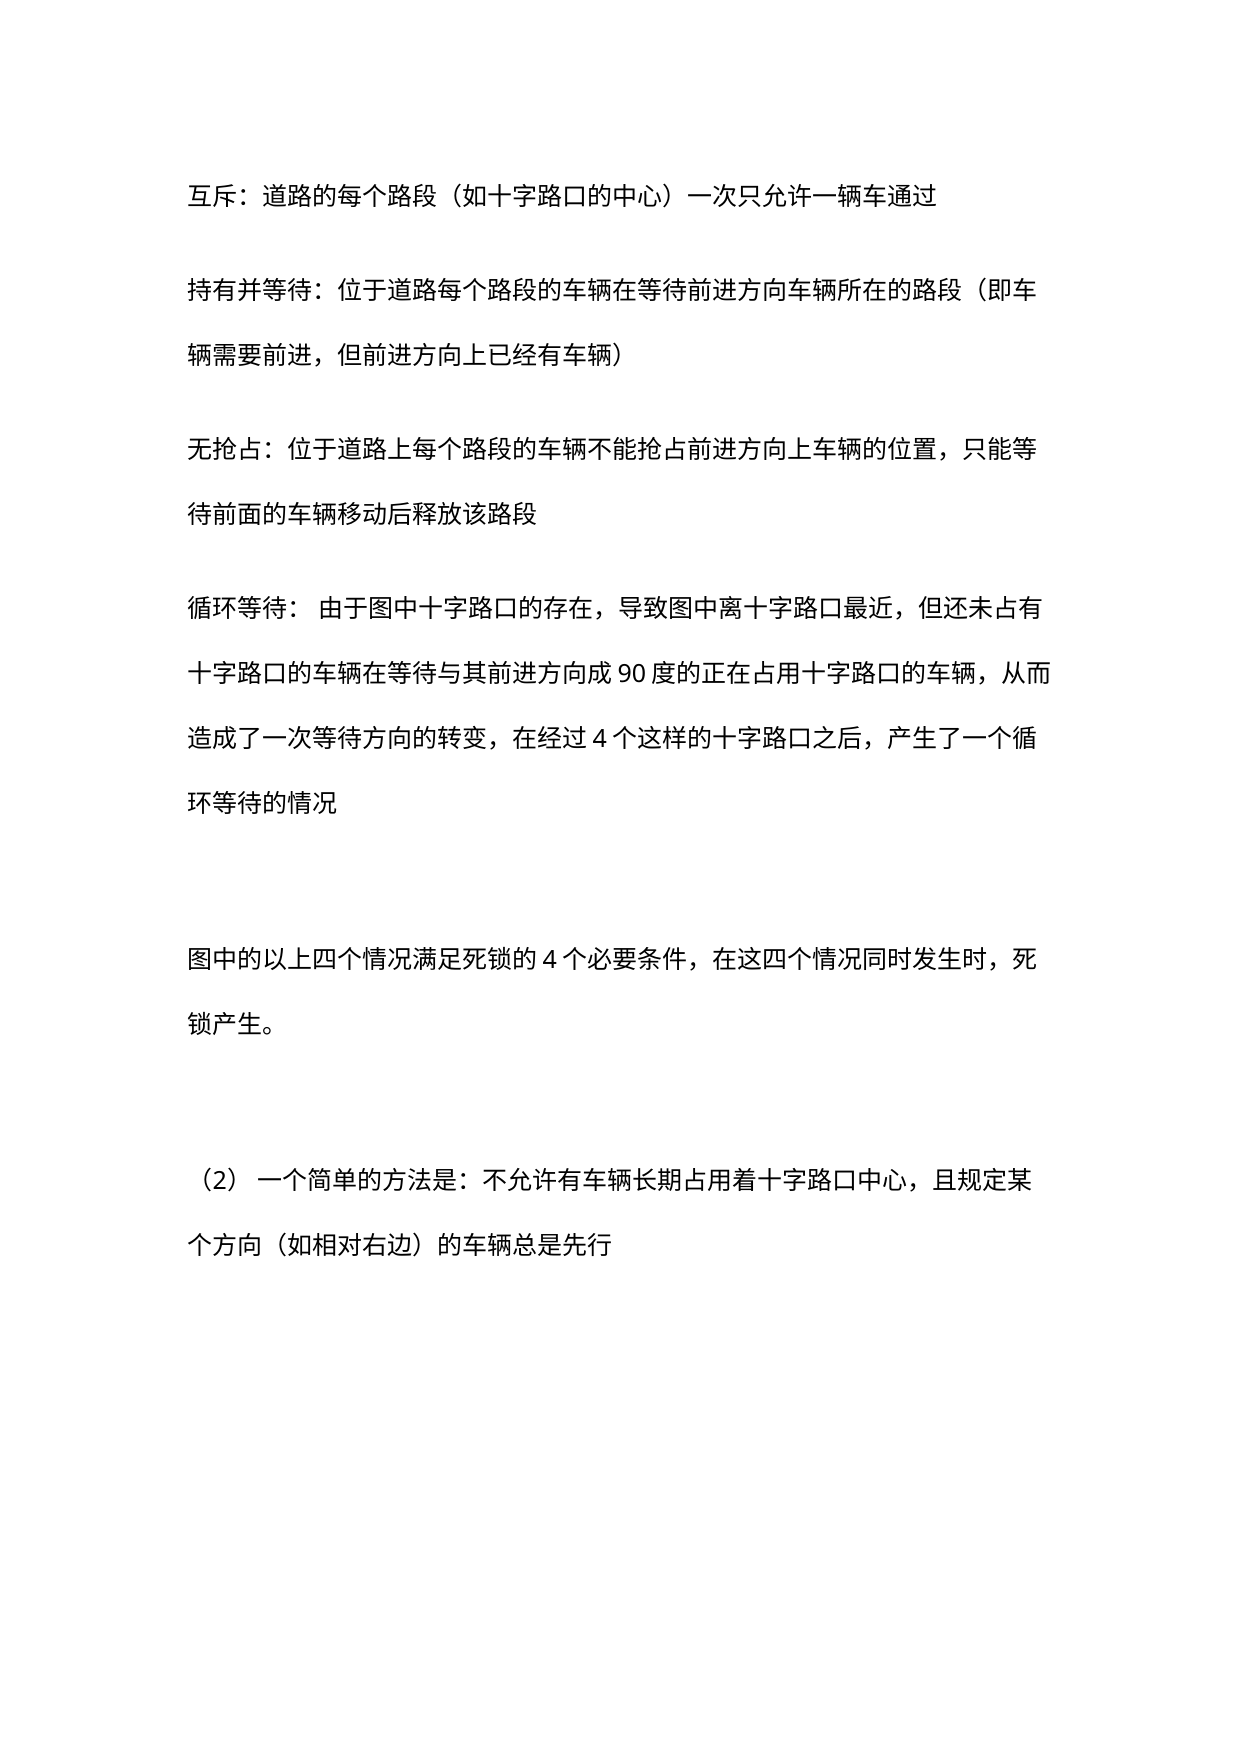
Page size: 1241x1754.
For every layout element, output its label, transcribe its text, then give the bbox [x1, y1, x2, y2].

text 互斥：道路的每个路段（如十字路口的中心）一次只允许一辆车通过 [187, 162, 1053, 227]
text 循环等待： 由于图中十字路口的存在，导致图中离十字路口最近，但还未占有十字路口的车辆在等待与其前进方向成90度的正在占用十字路口的车辆，从而造成了一次等待方向的转变，在经过4个这样的十字路口之后，产生了一个循环等待的情况 [187, 574, 1053, 834]
text 持有并等待：位于道路每个路段的车辆在等待前进方向车辆所在的路段（即车辆需要前进，但前进方向上已经有车辆） [187, 256, 1053, 386]
text 图中的以上四个情况满足死锁的4个必要条件，在这四个情况同时发生时，死锁产生。 [187, 925, 1053, 1055]
text （2） 一个简单的方法是：不允许有车辆长期占用着十字路口中心，且规定某个方向（如相对右边）的车辆总是先行 [187, 1146, 1053, 1276]
text 无抢占：位于道路上每个路段的车辆不能抢占前进方向上车辆的位置，只能等待前面的车辆移动后释放该路段 [187, 415, 1053, 545]
